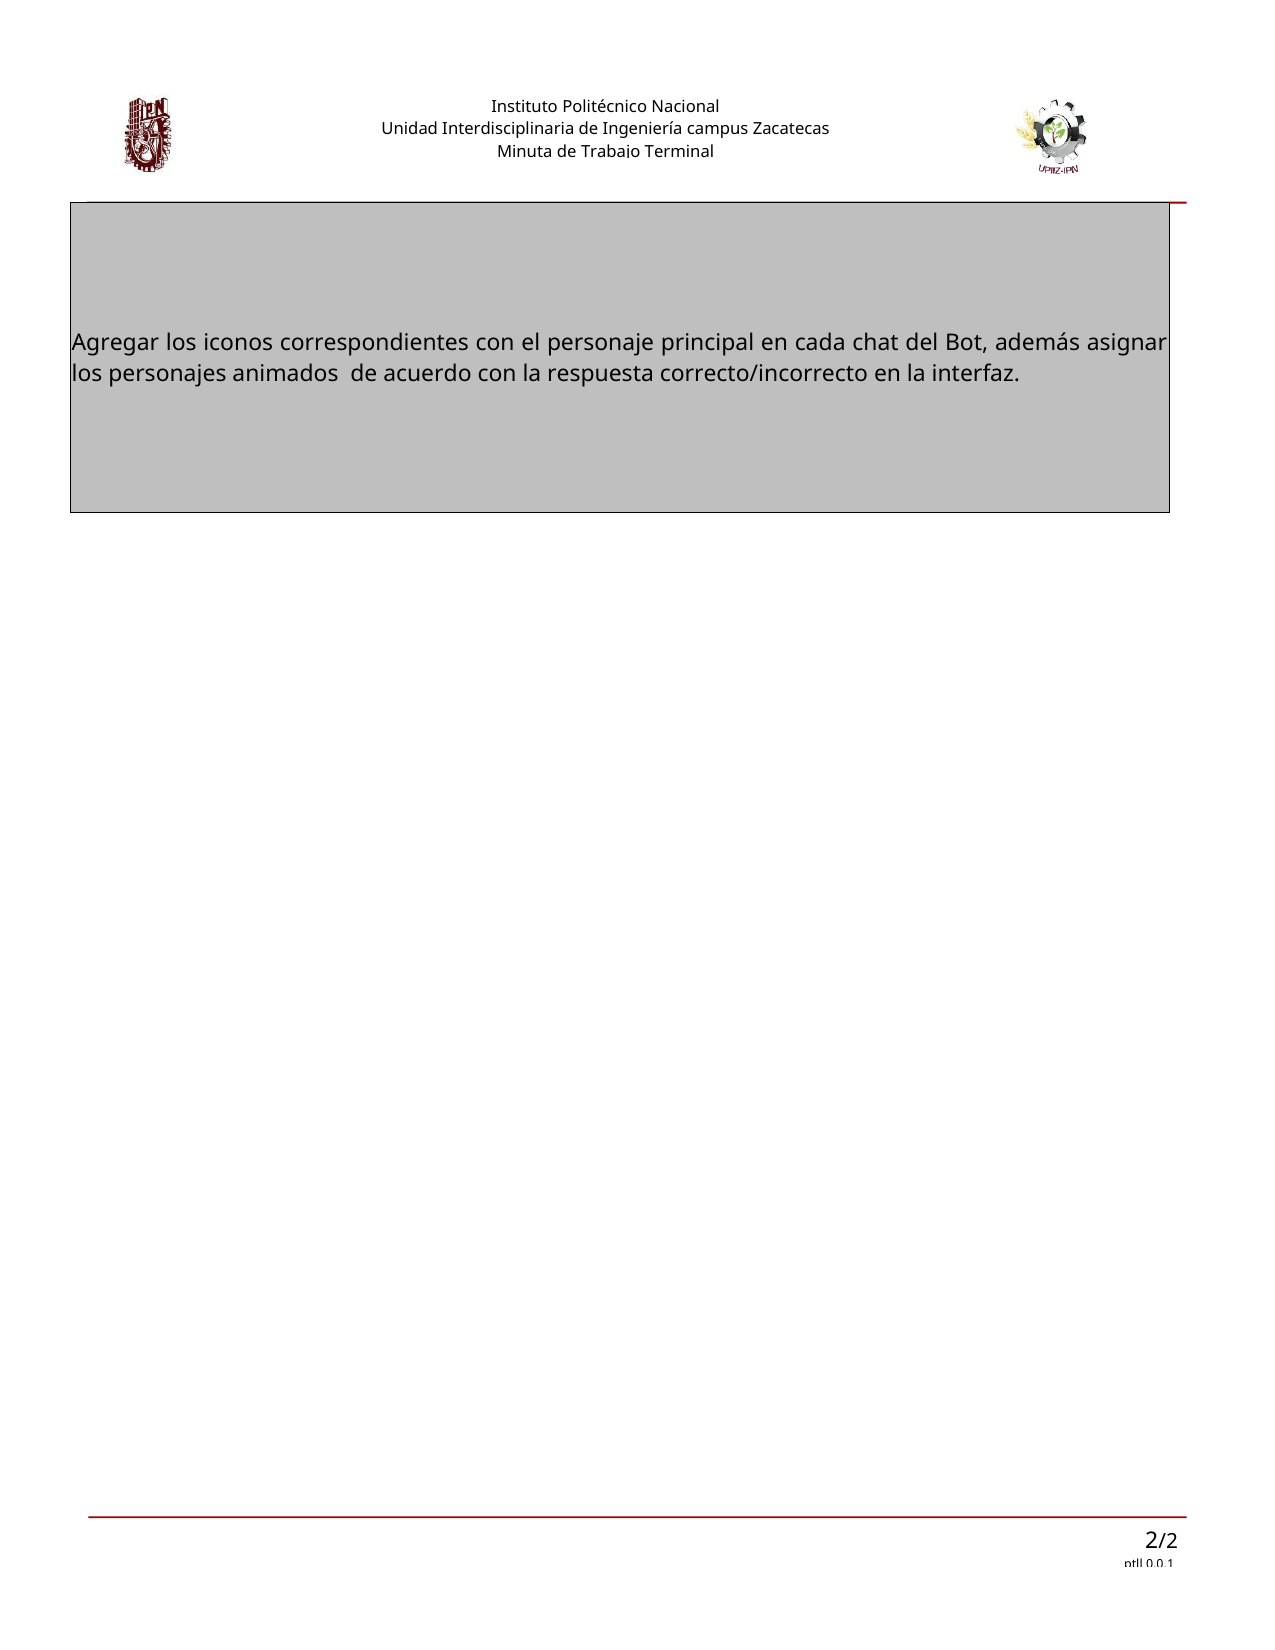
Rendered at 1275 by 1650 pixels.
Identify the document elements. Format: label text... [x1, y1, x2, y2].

picture [115, 94, 177, 176]
table_cell Agregar los iconos correspondientes con el personaje principal en cada chat del Bot, además asignar los personajes animados de acuerdo con la respuesta correcto/incorrecto en la interfaz. [71, 203, 1169, 512]
picture [1014, 99, 1087, 174]
